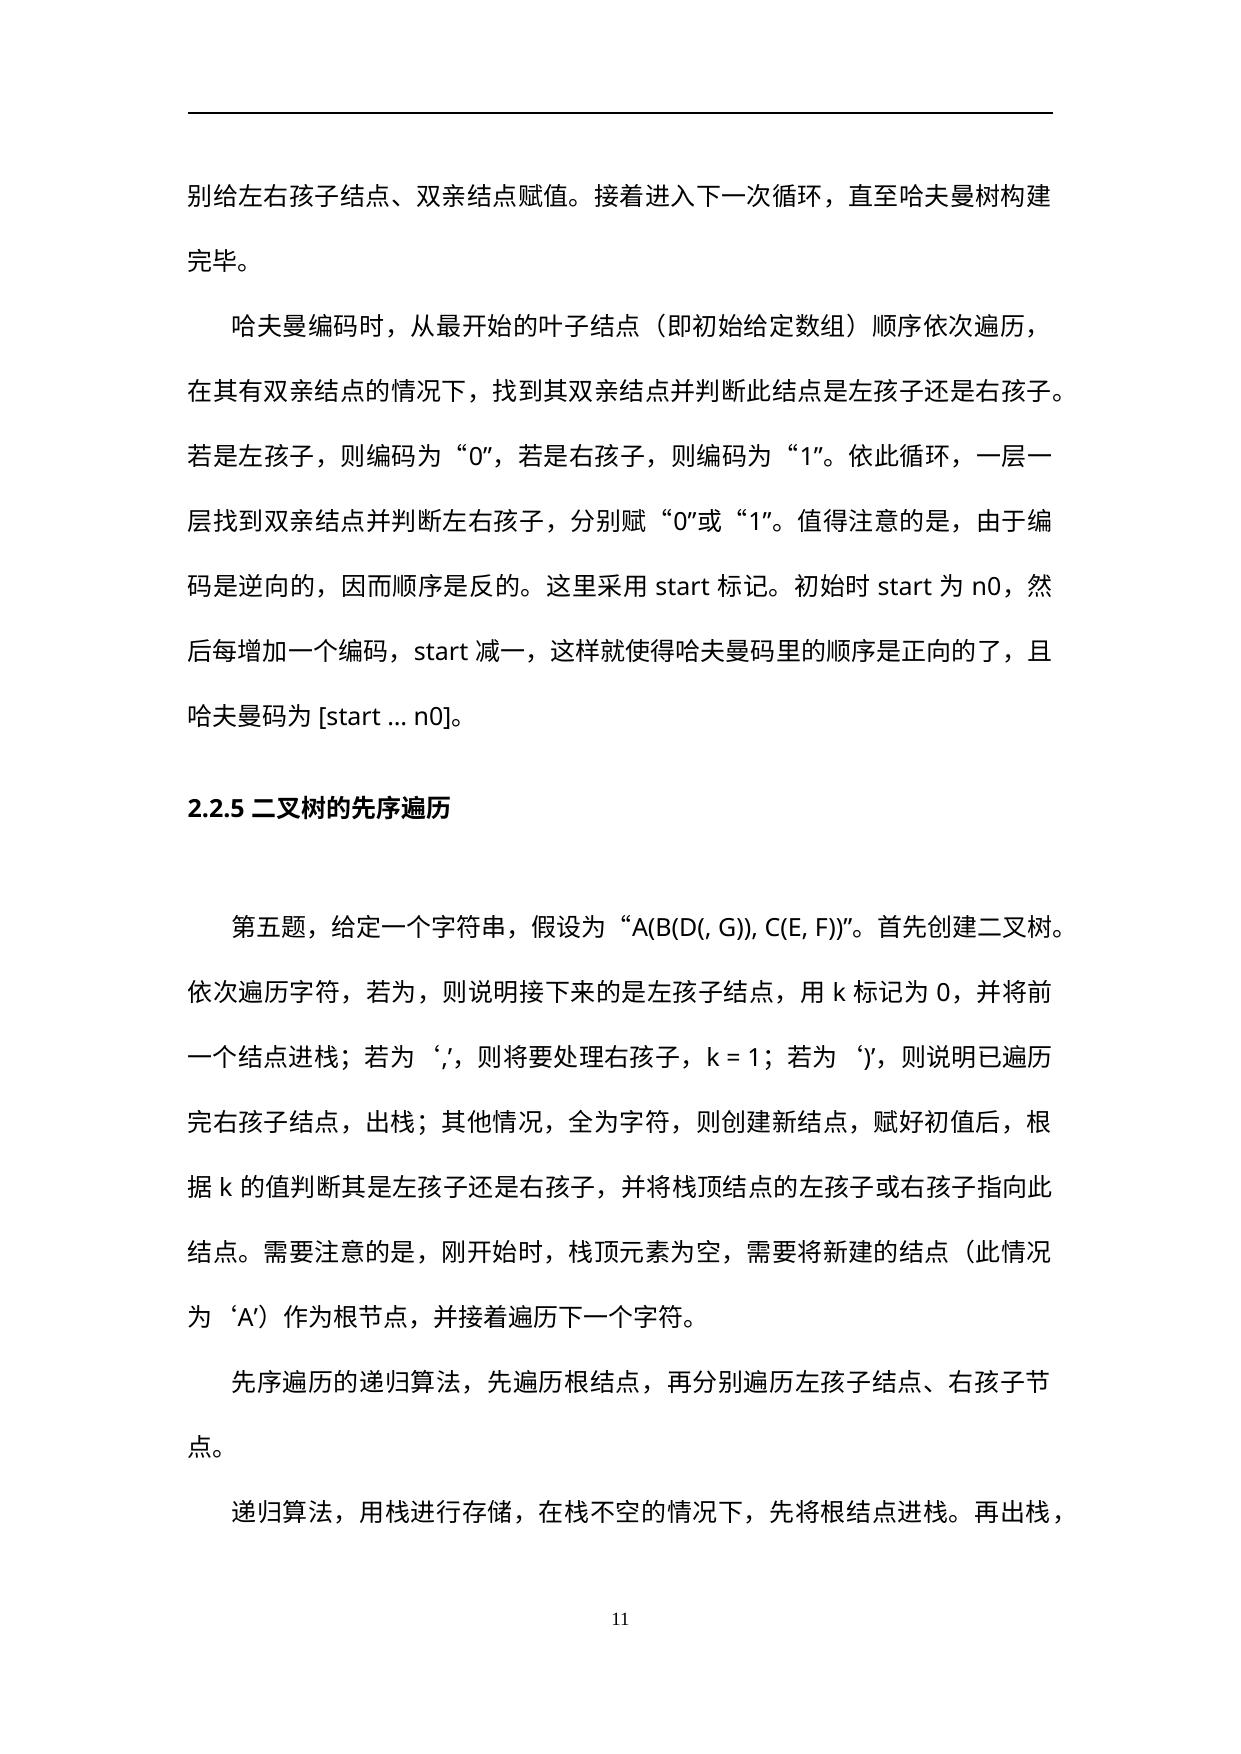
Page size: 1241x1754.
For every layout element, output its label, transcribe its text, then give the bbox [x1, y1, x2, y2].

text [187, 1478, 1053, 1543]
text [187, 162, 1053, 292]
text 第五题，给定一个字符串，假设为“A(B(D(, G)), C(E, F))”。首先创建二叉树。依次遍历字符，若为，则说明接下来的是左孩子结点，用 k 标记为 0，并将前一个结点进栈；若为‘,’，则将要处理右孩子，k = 1；若为‘)’，则说明已遍历完右孩子结点，出栈；其他情况，全为字符，则创建新结点，赋好初值后，根据 k 的值判断其是左孩子还是右孩子，并将栈顶结点的左孩子或右孩子指向此结点。需要注意的是，刚开始时，栈顶元素为空，需要将新建的结点（此情况为‘A’）作为根节点，并接着遍历下一个字符。 [187, 893, 1053, 1348]
subtitle 2.2.5 二叉树的先序遍历 [187, 774, 1053, 839]
text 先序遍历的递归算法，先遍历根结点，再分别遍历左孩子结点、右孩子节点。 [187, 1348, 1053, 1478]
text 哈夫曼编码时，从最开始的叶子结点（即初始给定数组）顺序依次遍历，在其有双亲结点的情况下，找到其双亲结点并判断此结点是左孩子还是右孩子。若是左孩子，则编码为“0”，若是右孩子，则编码为“1”。依此循环，一层一层找到双亲结点并判断左右孩子，分别赋“0”或“1”。值得注意的是，由于编码是逆向的，因而顺序是反的。这里采用 start 标记。初始时 start 为 n0，然后每增加一个编码，start 减一，这样就使得哈夫曼码里的顺序是正向的了，且哈夫曼码为 [start … n0]。 [187, 292, 1053, 747]
